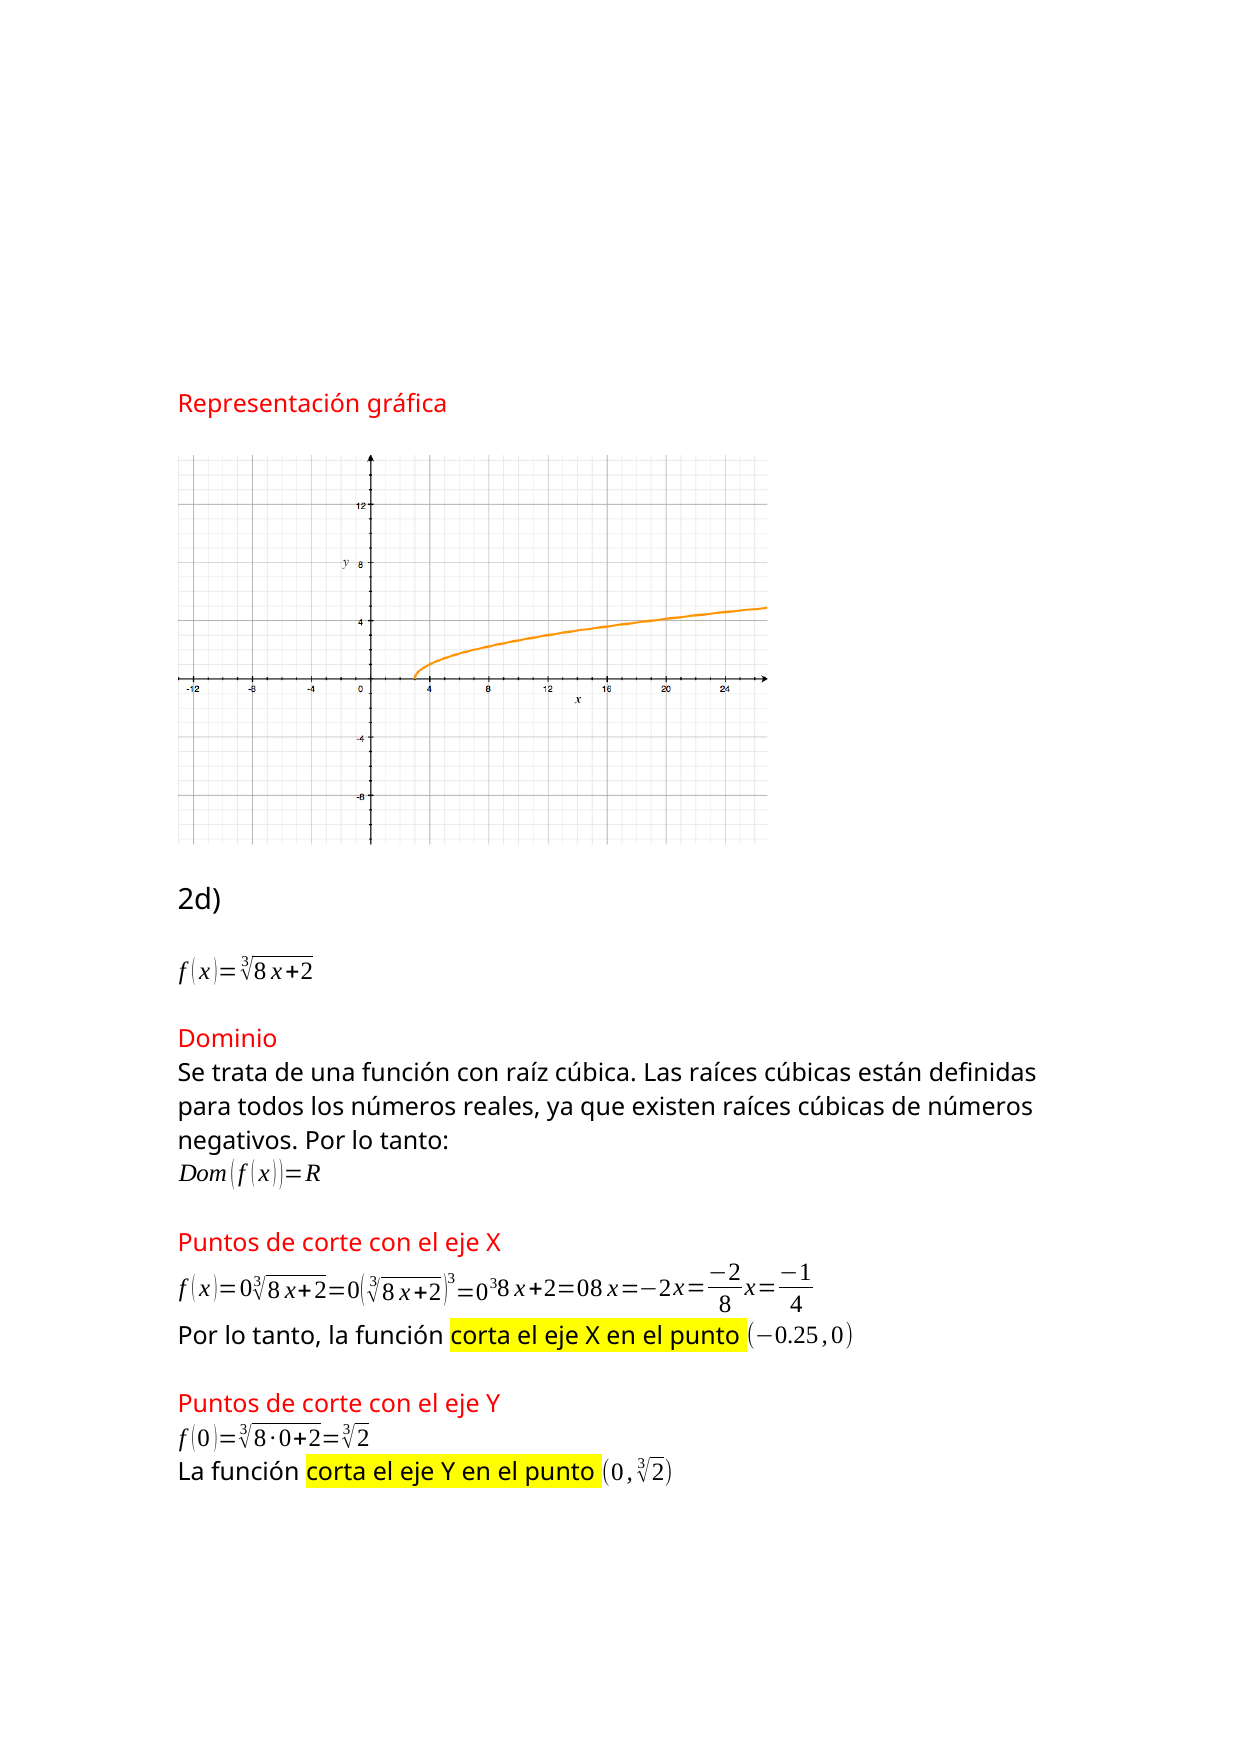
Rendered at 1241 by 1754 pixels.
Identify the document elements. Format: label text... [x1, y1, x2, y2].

text La función corta el eje Y en el punto [602, 1454, 1063, 1488]
picture [177, 454, 768, 845]
text Puntos de corte con el eje X [177, 1225, 1063, 1259]
text Se trata de una función con raíz cúbica. Las raíces cúbicas están definidas para todos los números reales, ya que existen raíces cúbicas de números negativos. Por lo tanto: [177, 1054, 1063, 1157]
text Por lo tanto, la función corta el eje X en el punto [747, 1318, 1063, 1352]
text 2d) [177, 878, 1063, 918]
text Dominio [177, 1020, 1063, 1054]
text Puntos de corte con el eje Y [177, 1386, 1063, 1420]
text Representación gráfica [177, 386, 1063, 420]
text La función corta el eje Y en el punto [177, 1454, 306, 1488]
text Por lo tanto, la función corta el eje X en el punto [177, 1318, 450, 1352]
